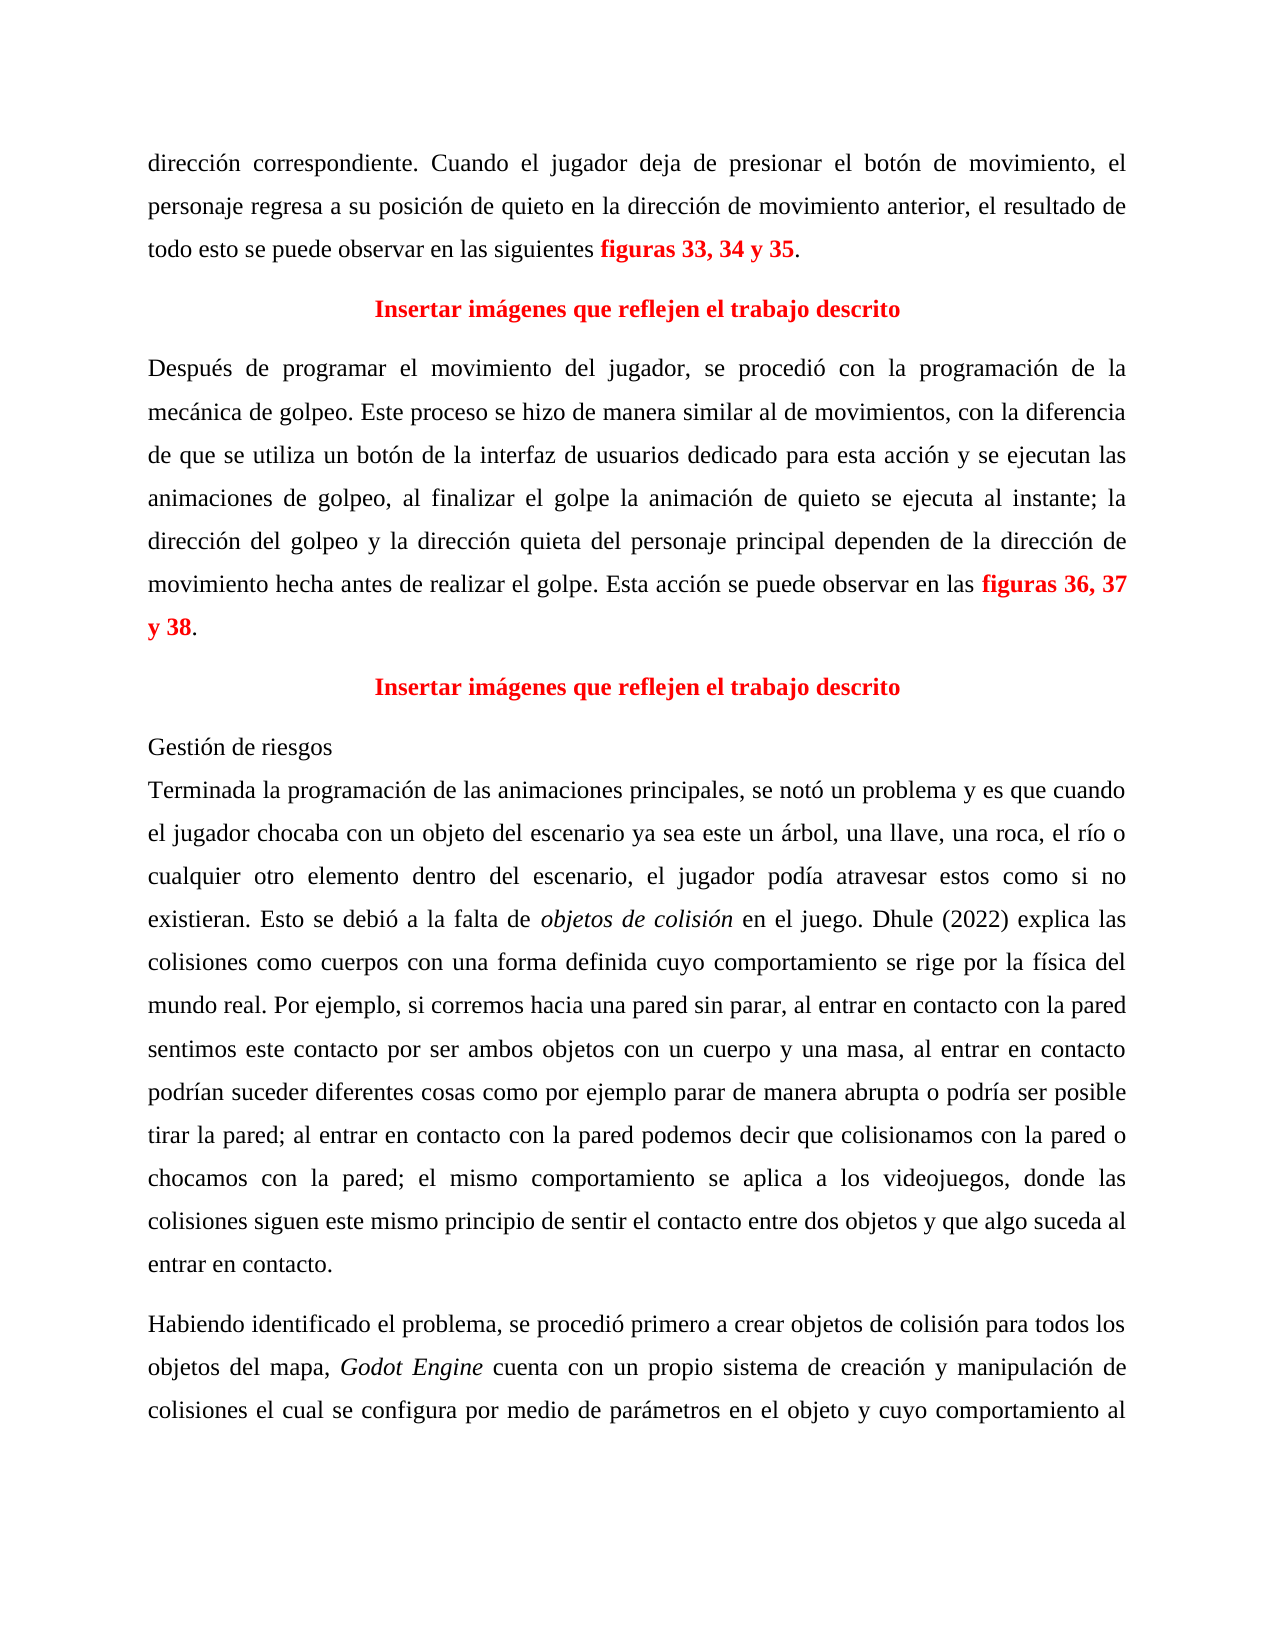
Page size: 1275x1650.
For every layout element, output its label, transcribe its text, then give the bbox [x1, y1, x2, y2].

text Después de programar el movimiento del jugador, se procedió con la programación de la mecánica de golpeo. Este proceso se hizo de manera similar al de movimientos, con la diferencia de que se utiliza un botón de la interfaz de usuarios dedicado para esta acción y se ejecutan las animaciones de golpeo, al finalizar el golpe la animación de quieto se ejecuta al instante; la dirección del golpeo y la dirección quieta del personaje principal dependen de la dirección de movimiento hecha antes de realizar el golpe. Esta acción se puede observar en las figuras 36, 37 y 38. [148, 353, 1127, 641]
text Terminada la programación de las animaciones principales, se notó un problema y es que cuando el jugador chocaba con un objeto del escenario ya sea este un árbol, una llave, una roca, el río o cualquier otro elemento dentro del escenario, el jugador podía atravesar estos como si no existieran. Esto se debió a la falta de objetos de colisión en el juego. Dhule (2022) explica las colisiones como cuerpos con una forma definida cuyo comportamiento se rige por la física del mundo real. Por ejemplo, si corremos hacia una pared sin parar, al entrar en contacto con la pared sentimos este contacto por ser ambos objetos con un cuerpo y una masa, al entrar en contacto podrían suceder diferentes cosas como por ejemplo parar de manera abrupta o podría ser posible tirar la pared; al entrar en contacto con la pared podemos decir que colisionamos con la pared o chocamos con la pared; el mismo comportamiento se aplica a los videojuegos, donde las colisiones siguen este mismo principio de sentir el contacto entre dos objetos y que algo suceda al entrar en contacto. [148, 775, 1127, 1278]
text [148, 148, 1127, 263]
text Insertar imágenes que reflejen el trabajo descrito [148, 294, 1127, 322]
subtitle Gestión de riesgos [148, 732, 1127, 761]
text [148, 1309, 1127, 1424]
text Insertar imágenes que reflejen el trabajo descrito [148, 672, 1127, 701]
